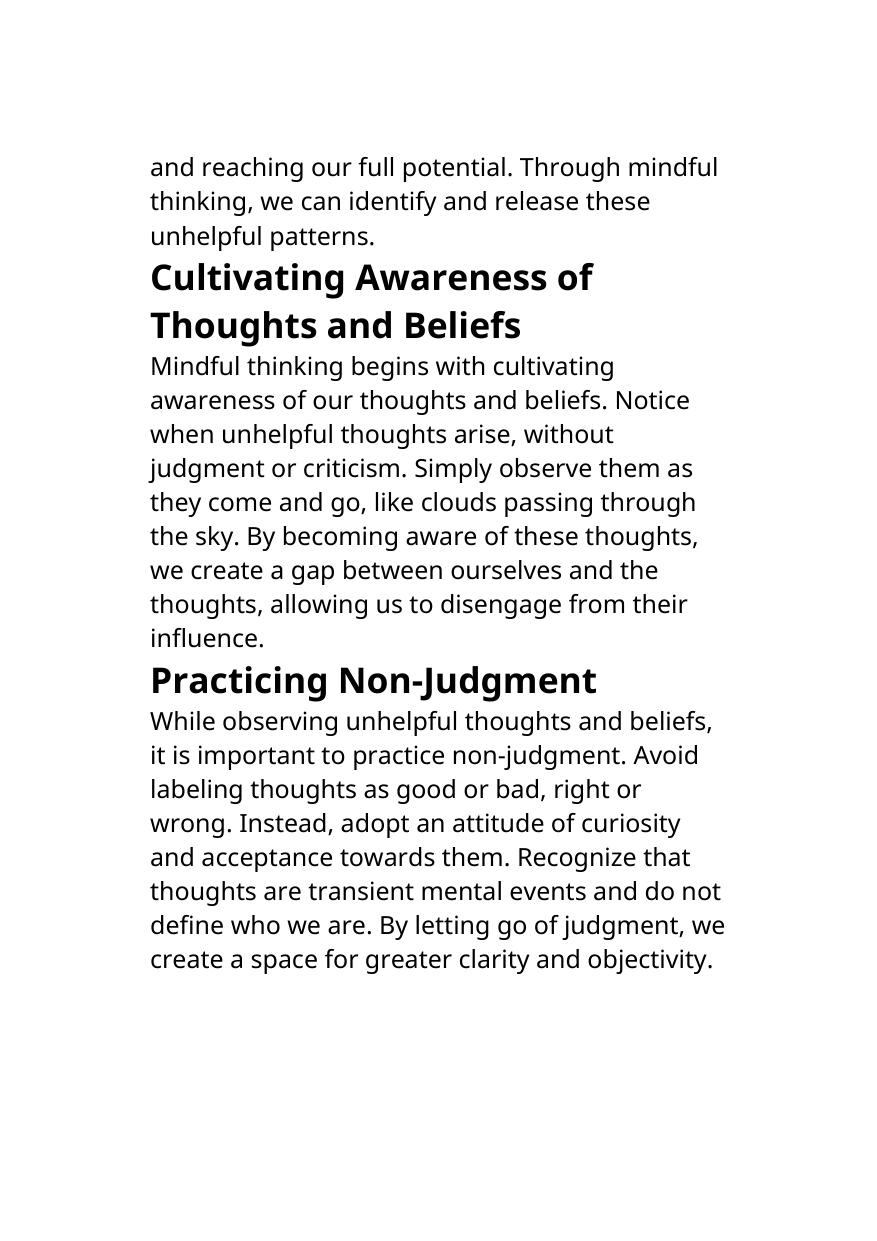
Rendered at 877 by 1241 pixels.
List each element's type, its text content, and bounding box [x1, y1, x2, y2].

subtitle Cultivating Awareness of Thoughts and Beliefs [150, 252, 727, 349]
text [150, 150, 727, 252]
subtitle Practicing Non-Judgment [150, 655, 727, 703]
text While observing unhelpful thoughts and beliefs, it is important to practice non-judgment. Avoid labeling thoughts as good or bad, right or wrong. Instead, adopt an attitude of curiosity and acceptance towards them. Recognize that thoughts are transient mental events and do not define who we are. By letting go of judgment, we create a space for greater clarity and objectivity. [150, 703, 727, 976]
text Mindful thinking begins with cultivating awareness of our thoughts and beliefs. Notice when unhelpful thoughts arise, without judgment or criticism. Simply observe them as they come and go, like clouds passing through the sky. By becoming aware of these thoughts, we create a gap between ourselves and the thoughts, allowing us to disengage from their influence. [150, 349, 727, 655]
